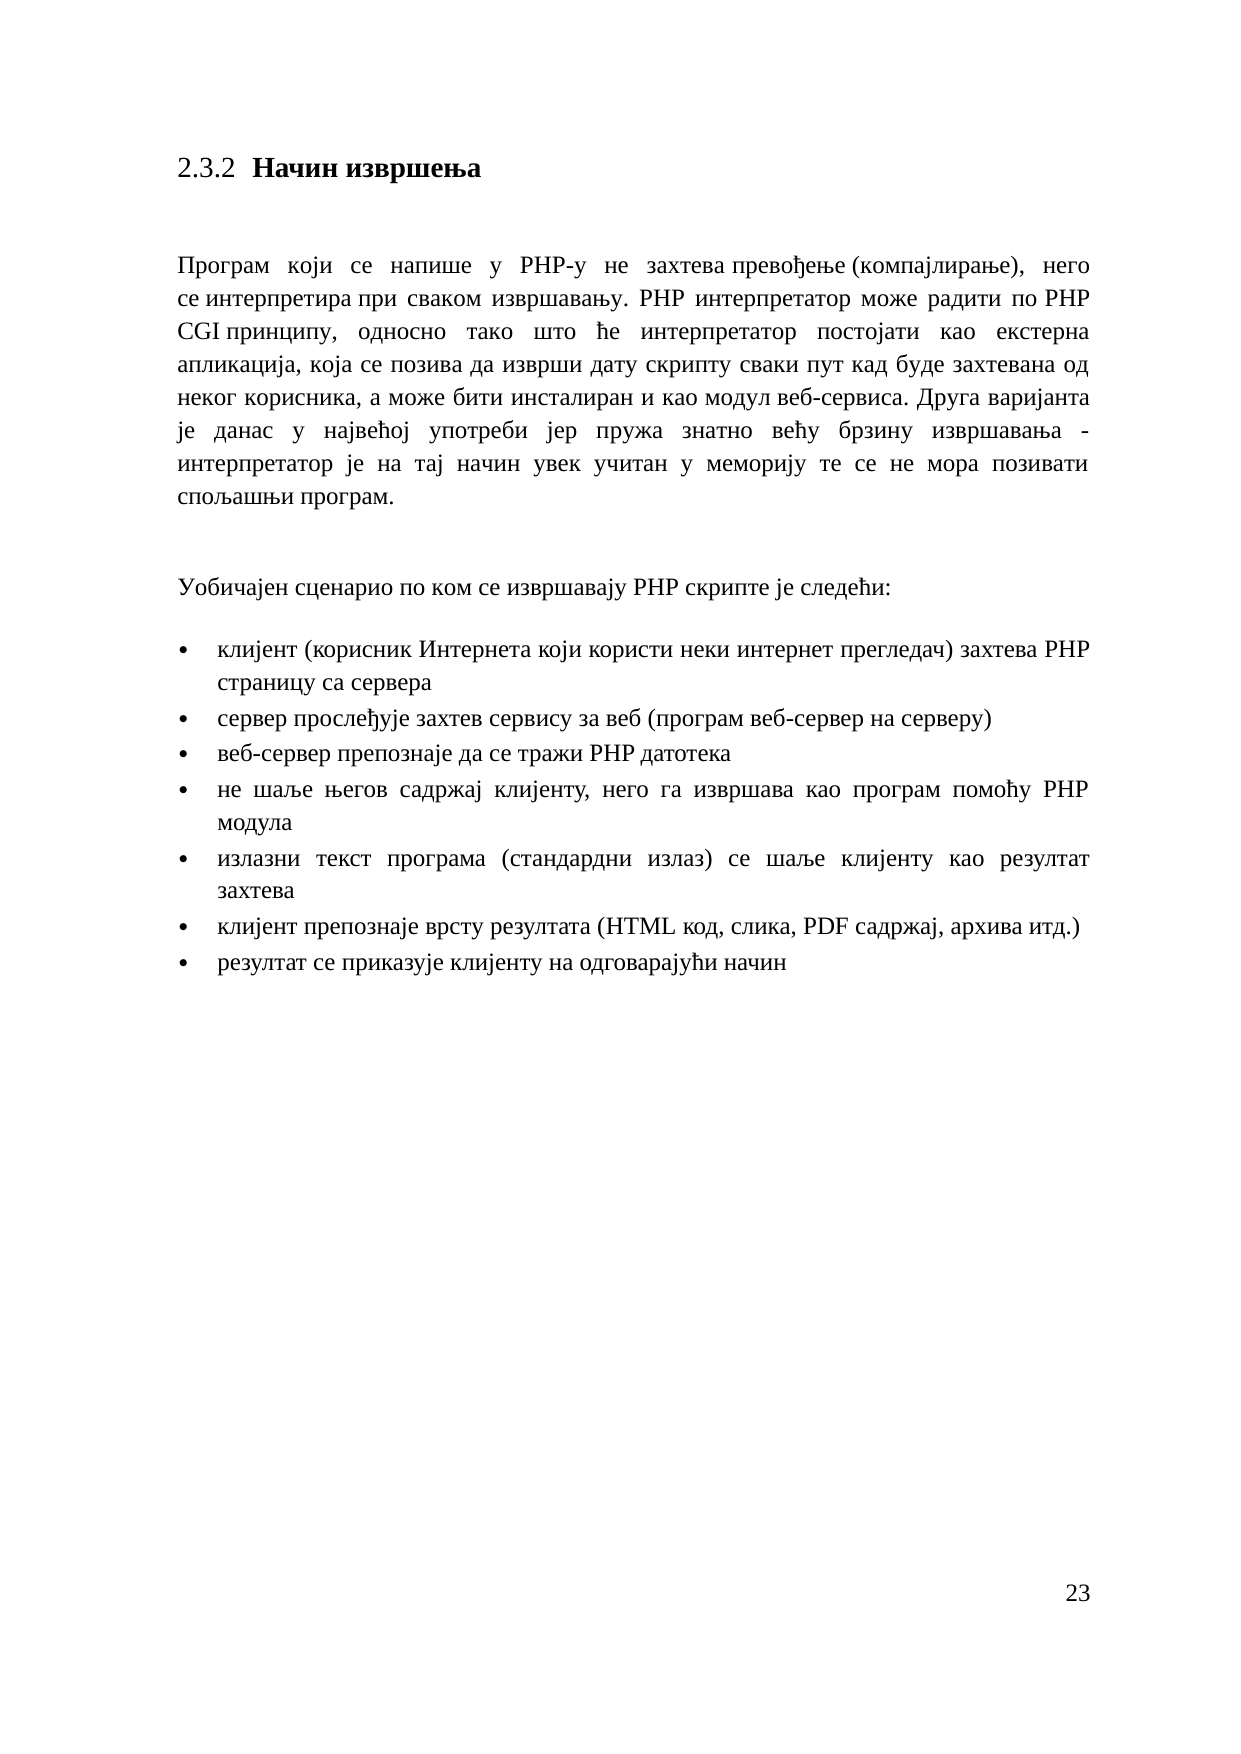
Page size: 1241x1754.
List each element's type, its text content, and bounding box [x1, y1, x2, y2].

list сервер прослеђује захтев сервису за веб (програм веб-сервер на серверу) [179, 703, 1090, 732]
list резултат се приказује клијенту на одговарајући начин [179, 947, 1090, 975]
text Уобичајен сценарио по ком се извршавају PHP скрипте је следећи: [177, 572, 1090, 601]
list не шаље његов садржај клијенту, него га извршава као програм помоћу PHP модула [179, 774, 1090, 836]
text Програм који се напише у PHP-у не захтева превођење (компајлирање), него се интерпретира при сваком извршавању. PHP интерпретатор може радити по PHP CGI принципу, односно тако што ће интерпретатор постојати као екстерна апликација, која се позива да изврши дату скрипту сваки пут кад буде захтевана од неког корисника, а може бити инсталиран и као модул веб-сервиса. Друга варијанта је данас у највећој употреби јер пружа знатно већу брзину извршавања - интерпретатор је на тај начин увек учитан у меморију те се не мора позивати спољашњи програм. [177, 250, 1090, 510]
list клијент (корисник Интернета који користи неки интернет прегледач) захтева PHP страницу са сервера [179, 634, 1090, 696]
list клијент препознаје врсту резултата (HTML код, слика, PDF садржај, архива итд.) [179, 911, 1090, 940]
list излазни текст програма (стандардни излаз) се шаље клијенту као резултат захтева [179, 843, 1090, 904]
subtitle Начин извршења [177, 150, 1090, 183]
list веб-сервер препознаје да се тражи PHP датотека [179, 738, 1090, 767]
